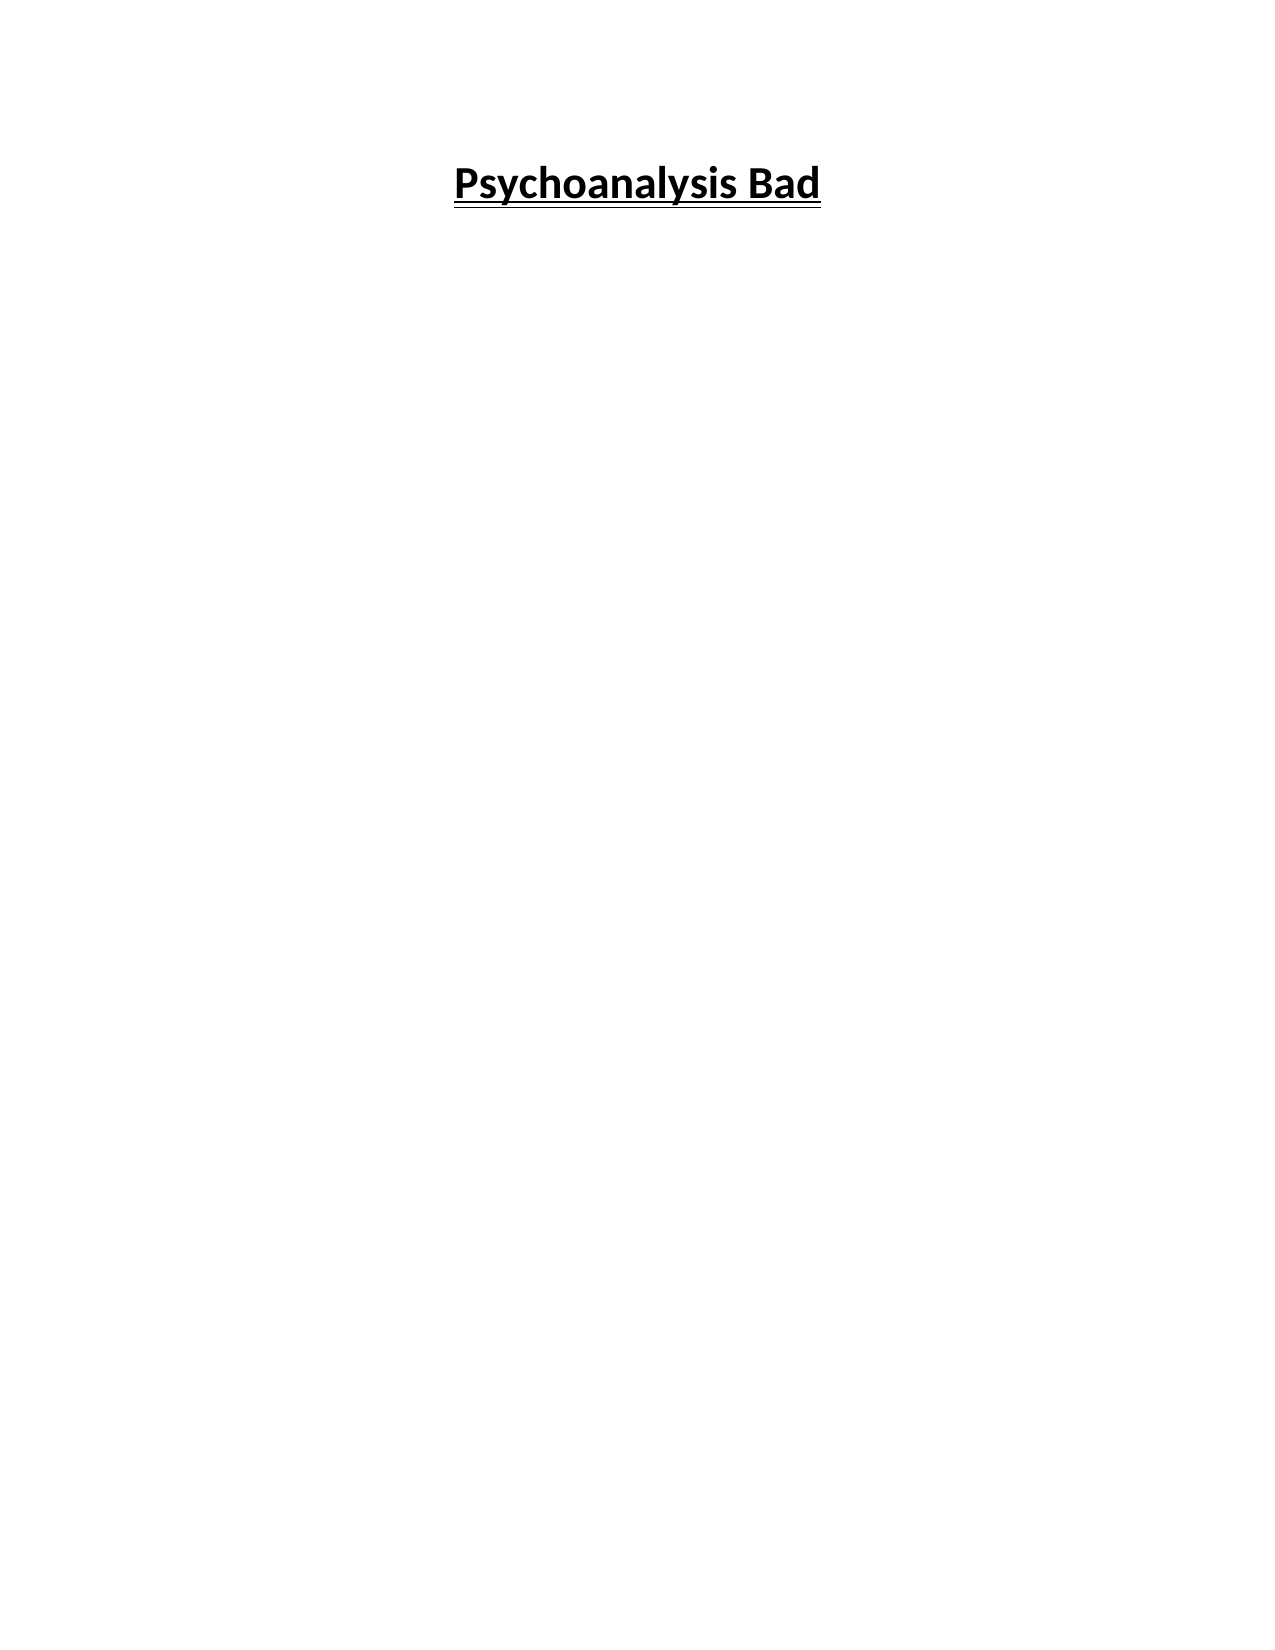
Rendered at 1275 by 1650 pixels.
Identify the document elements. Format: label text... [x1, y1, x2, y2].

subtitle Psychoanalysis Bad [150, 154, 1125, 210]
